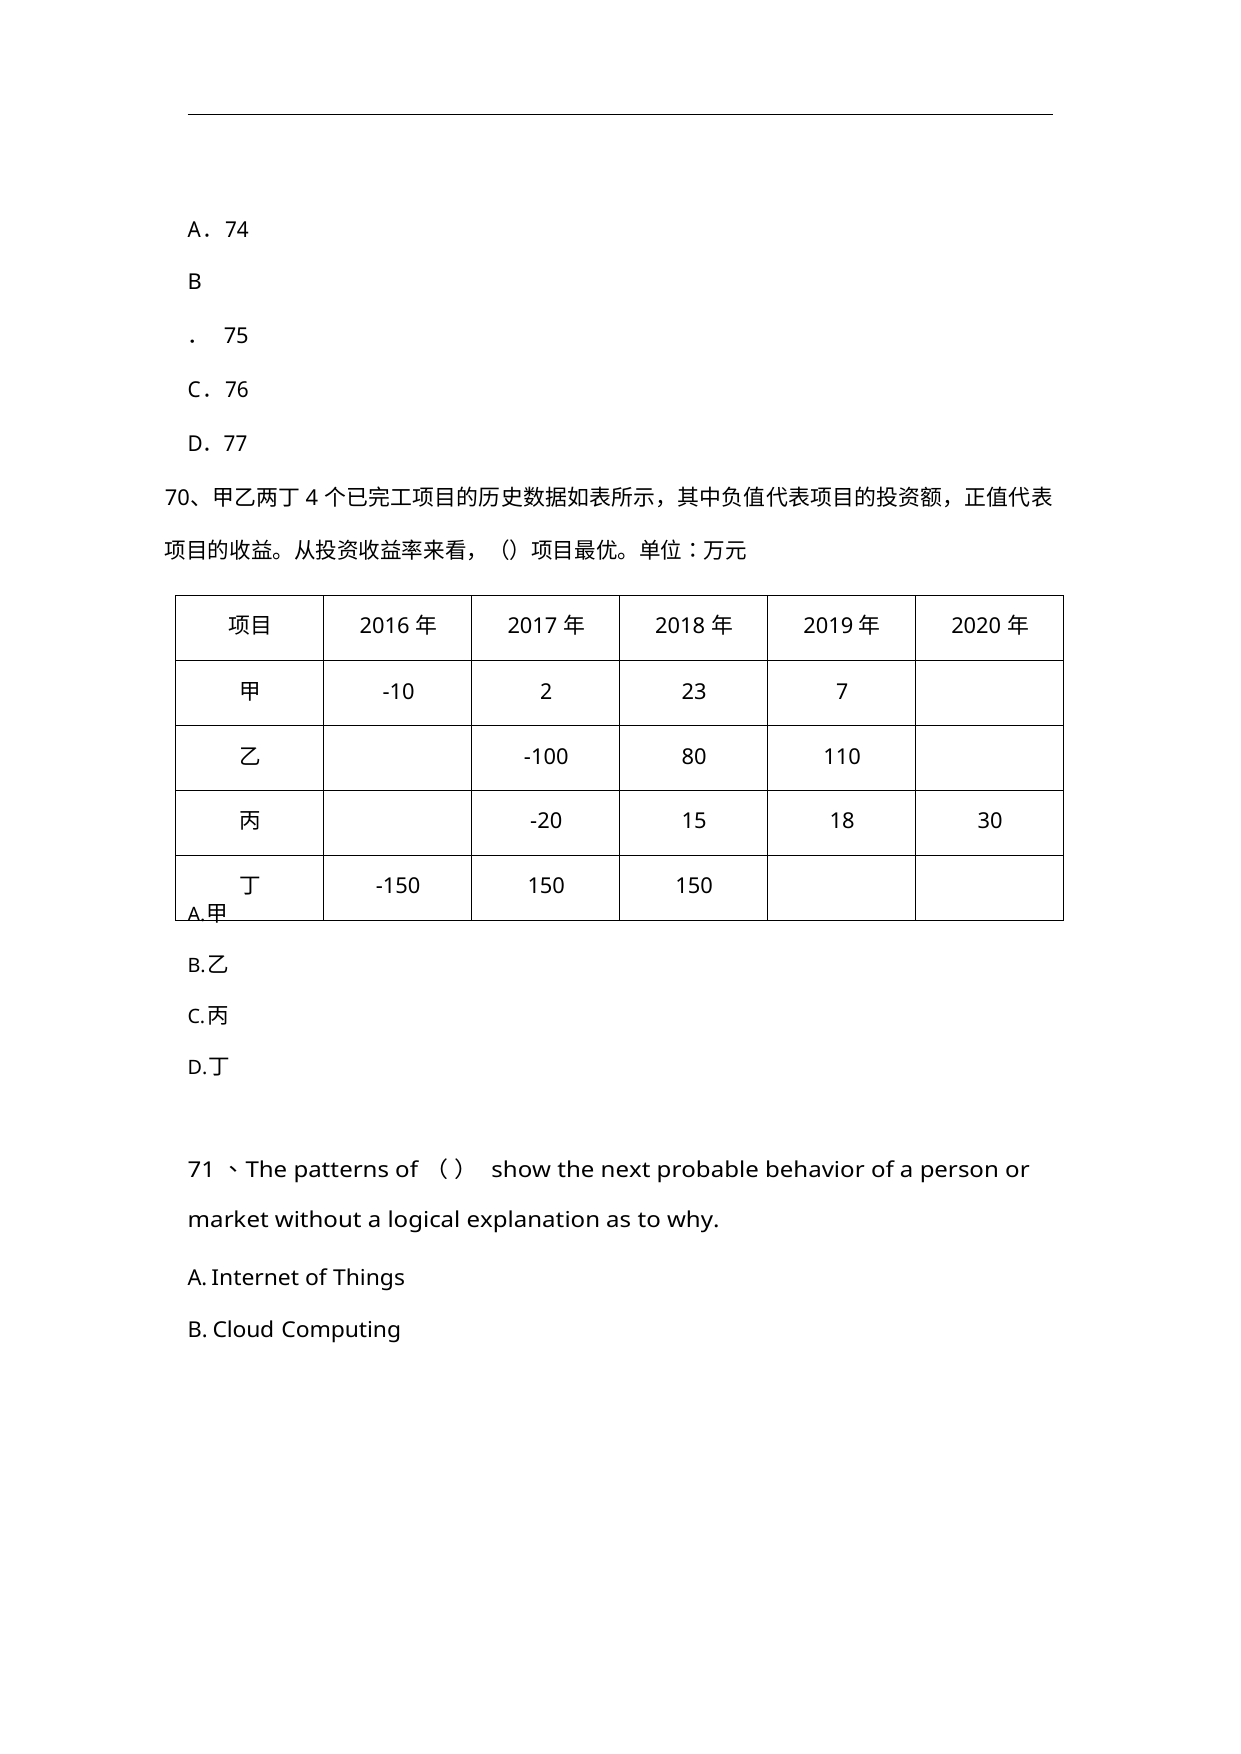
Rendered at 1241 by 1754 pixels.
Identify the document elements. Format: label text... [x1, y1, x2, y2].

text A．74 B．75 C．76 D．77 [187, 212, 248, 457]
list 丁 [187, 1051, 1076, 1081]
list 乙 [187, 949, 1076, 978]
text 70、甲乙两丁 4 个已完工项目的历史数据如表所示，其中负值代表项目的投资额，正值代表项目的收益。从投资收益率来看，（）项目最优。单位：万元 [164, 479, 1053, 565]
text 71 、The patterns of （ ） show the next probable behavior of a person or market without a logical explanation as to why. [187, 1154, 1065, 1234]
list Internet of Things [187, 1255, 1076, 1293]
list 丙 [187, 1000, 1076, 1030]
list 甲 [187, 897, 1076, 927]
list Cloud Computing [187, 1314, 1076, 1344]
